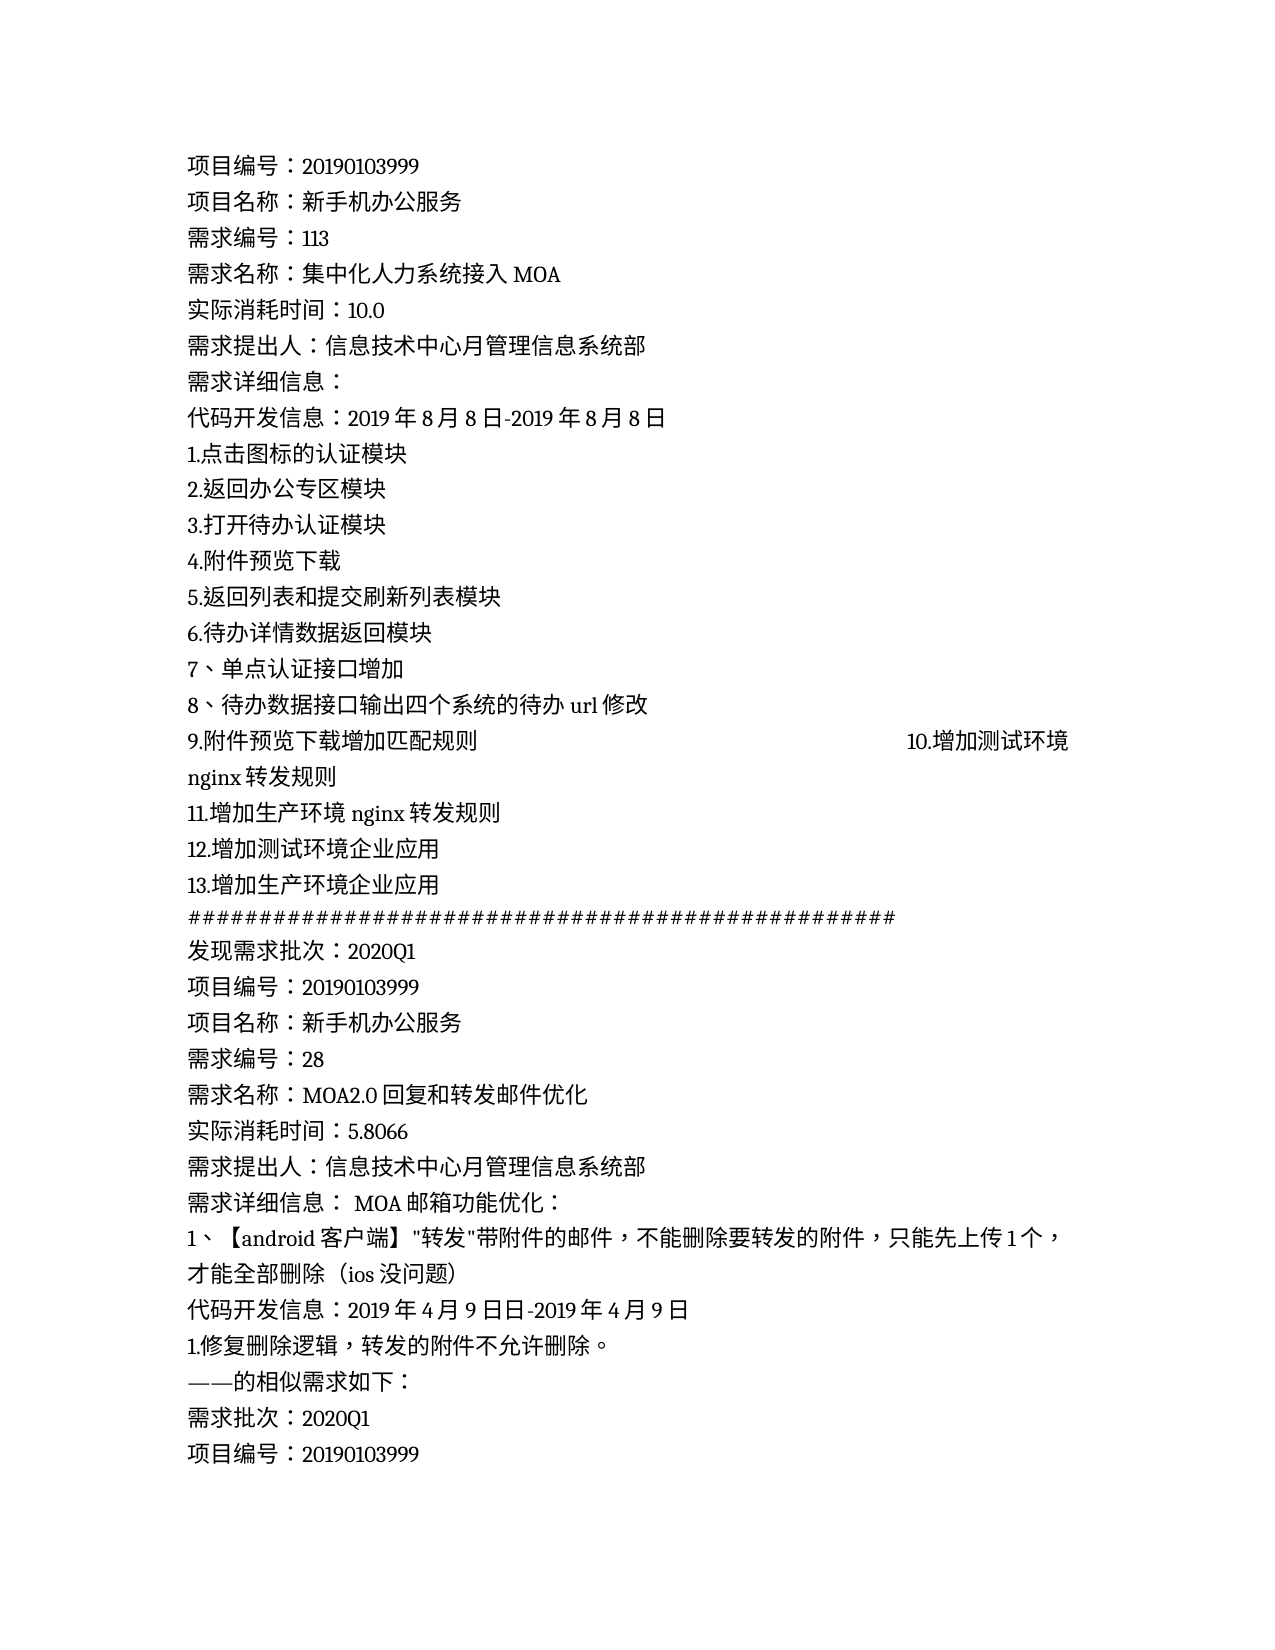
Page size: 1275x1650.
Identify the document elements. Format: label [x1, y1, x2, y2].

text [187, 150, 1087, 1469]
